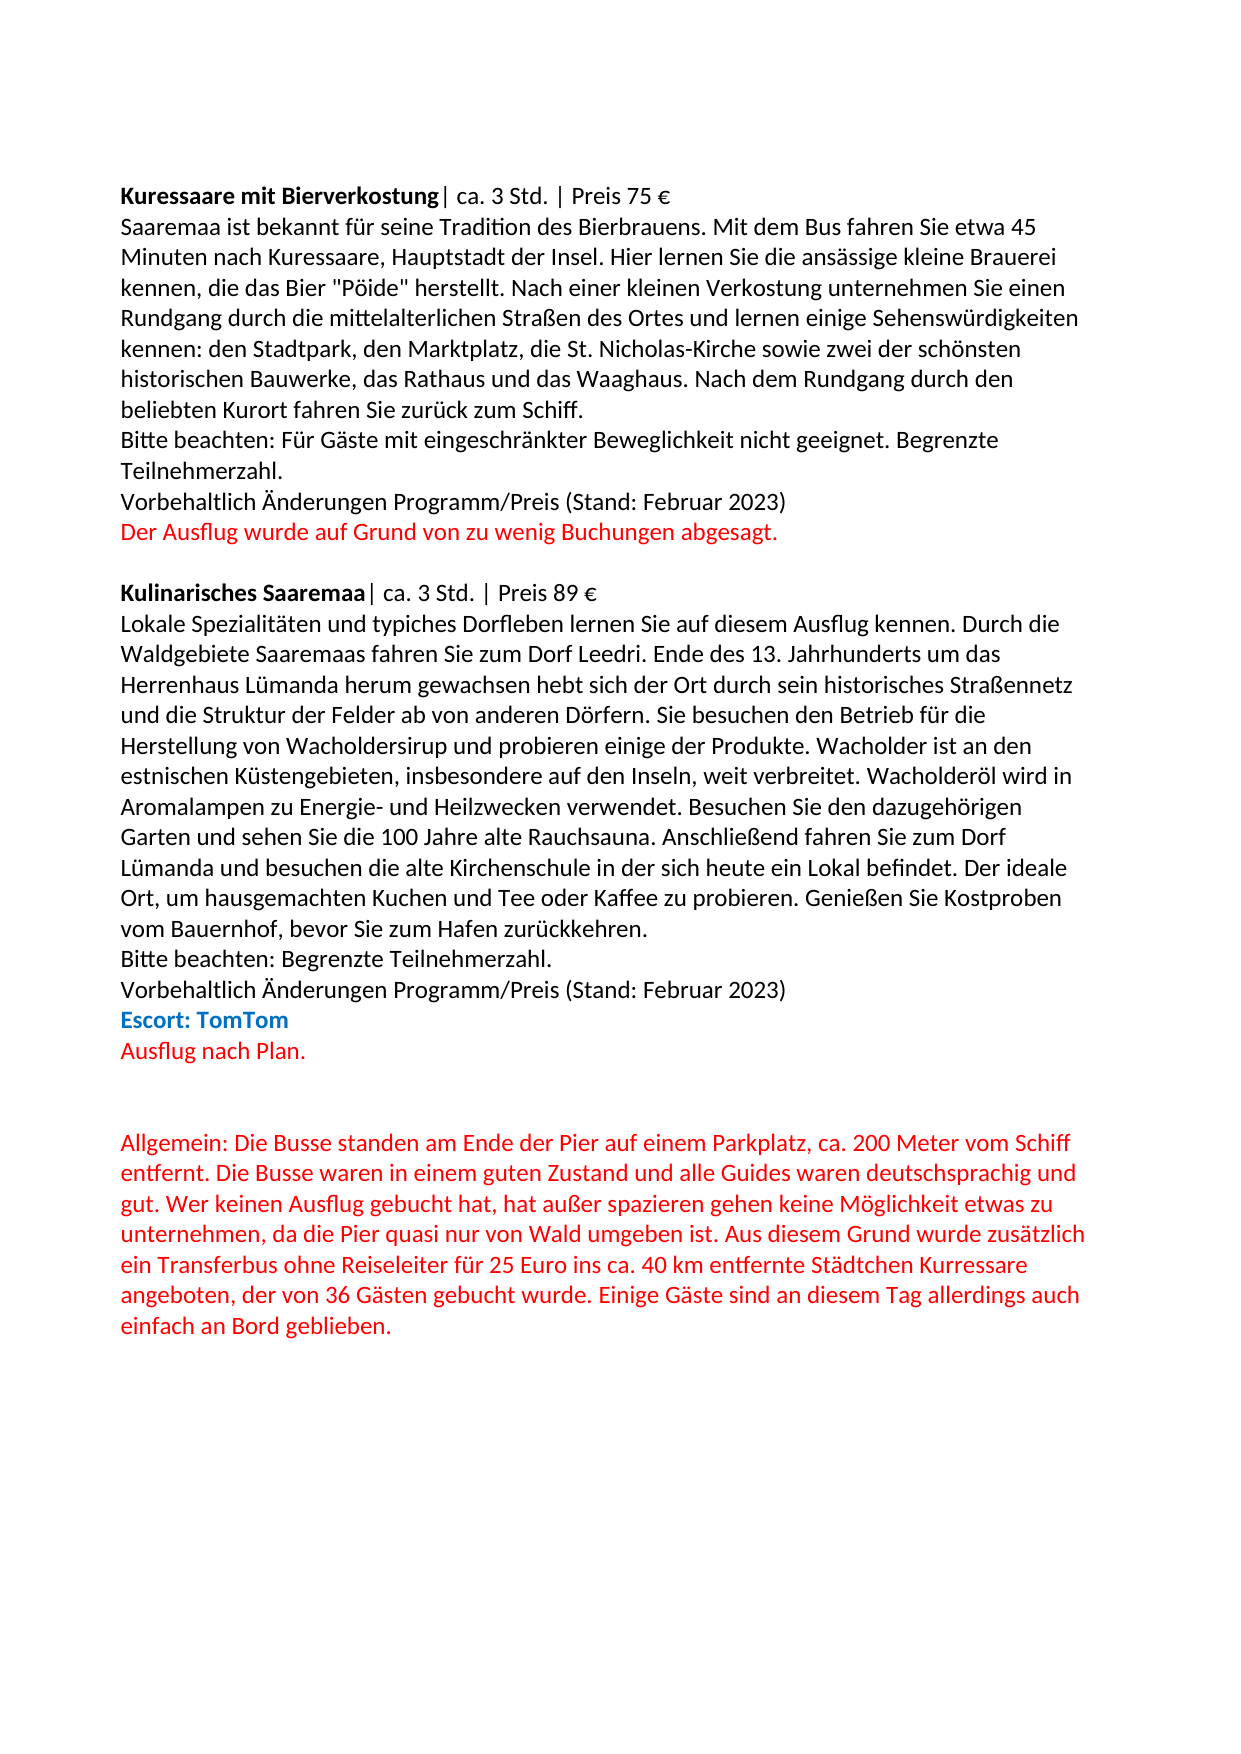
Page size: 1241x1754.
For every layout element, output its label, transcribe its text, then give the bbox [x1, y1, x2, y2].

text Kulinarisches Saaremaa| ca. 3 Std. | Preis 89 € [120, 577, 1090, 608]
text Lokale Spezialitäten und typiches Dorfleben lernen Sie auf diesem Ausflug kennen. Durch die Waldgebiete Saaremaas fahren Sie zum Dorf Leedri. Ende des 13. Jahrhunderts um das Herrenhaus Lümanda herum gewachsen hebt sich der Ort durch sein historisches Straßennetz und die Struktur der Felder ab von anderen Dörfern. Sie besuchen den Betrieb für die Herstellung von Wacholdersirup und probieren einige der Produkte. Wacholder ist an den estnischen Küstengebieten, insbesondere auf den Inseln, weit verbreitet. Wacholderöl wird in Aromalampen zu Energie- und Heilzwecken verwendet. Besuchen Sie den dazugehörigen Garten und sehen Sie die 100 Jahre alte Rauchsauna. Anschließend fahren Sie zum Dorf Lümanda und besuchen die alte Kirchenschule in der sich heute ein Lokal befindet. Der ideale Ort, um hausgemachten Kuchen und Tee oder Kaffee zu probieren. Genießen Sie Kostproben vom Bauernhof, bevor Sie zum Hafen zurückkehren. [120, 608, 1090, 943]
text Bitte beachten: Begrenzte Teilnehmerzahl. [120, 943, 1090, 974]
text Allgemein: Die Busse standen am Ende der Pier auf einem Parkplatz, ca. 200 Meter vom Schiff entfernt. Die Busse waren in einem guten Zustand und alle Guides waren deutschsprachig und gut. Wer keinen Ausflug gebucht hat, hat außer spazieren gehen keine Möglichkeit etwas zu unternehmen, da die Pier quasi nur von Wald umgeben ist. Aus diesem Grund wurde zusätzlich ein Transferbus ohne Reiseleiter für 25 Euro ins ca. 40 km entfernte Städtchen Kurressare angeboten, der von 36 Gästen gebucht wurde. Einige Gäste sind an diesem Tag allerdings auch einfach an Bord geblieben. [120, 1127, 1090, 1340]
text Der Ausflug wurde auf Grund von zu wenig Buchungen abgesagt. [120, 516, 1090, 547]
text Vorbehaltlich Änderungen Programm/Preis (Stand: Februar 2023) [120, 974, 1090, 1004]
text Escort: TomTom [120, 1004, 1090, 1035]
text Kuressaare mit Bierverkostung| ca. 3 Std. | Preis 75 € [120, 181, 1090, 211]
text Bitte beachten: Für Gäste mit eingeschränkter Beweglichkeit nicht geeignet. Begrenzte Teilnehmerzahl. [120, 425, 1090, 486]
text Ausflug nach Plan. [120, 1035, 1090, 1066]
text Saaremaa ist bekannt für seine Tradition des Bierbrauens. Mit dem Bus fahren Sie etwa 45 Minuten nach Kuressaare, Hauptstadt der Insel. Hier lernen Sie die ansässige kleine Brauerei kennen, die das Bier "Pöide" herstellt. Nach einer kleinen Verkostung unternehmen Sie einen Rundgang durch die mittelalterlichen Straßen des Ortes und lernen einige Sehenswürdigkeiten kennen: den Stadtpark, den Marktplatz, die St. Nicholas-Kirche sowie zwei der schönsten historischen Bauwerke, das Rathaus und das Waaghaus. Nach dem Rundgang durch den beliebten Kurort fahren Sie zurück zum Schiff. [120, 211, 1090, 425]
text Vorbehaltlich Änderungen Programm/Preis (Stand: Februar 2023) [120, 486, 1090, 516]
